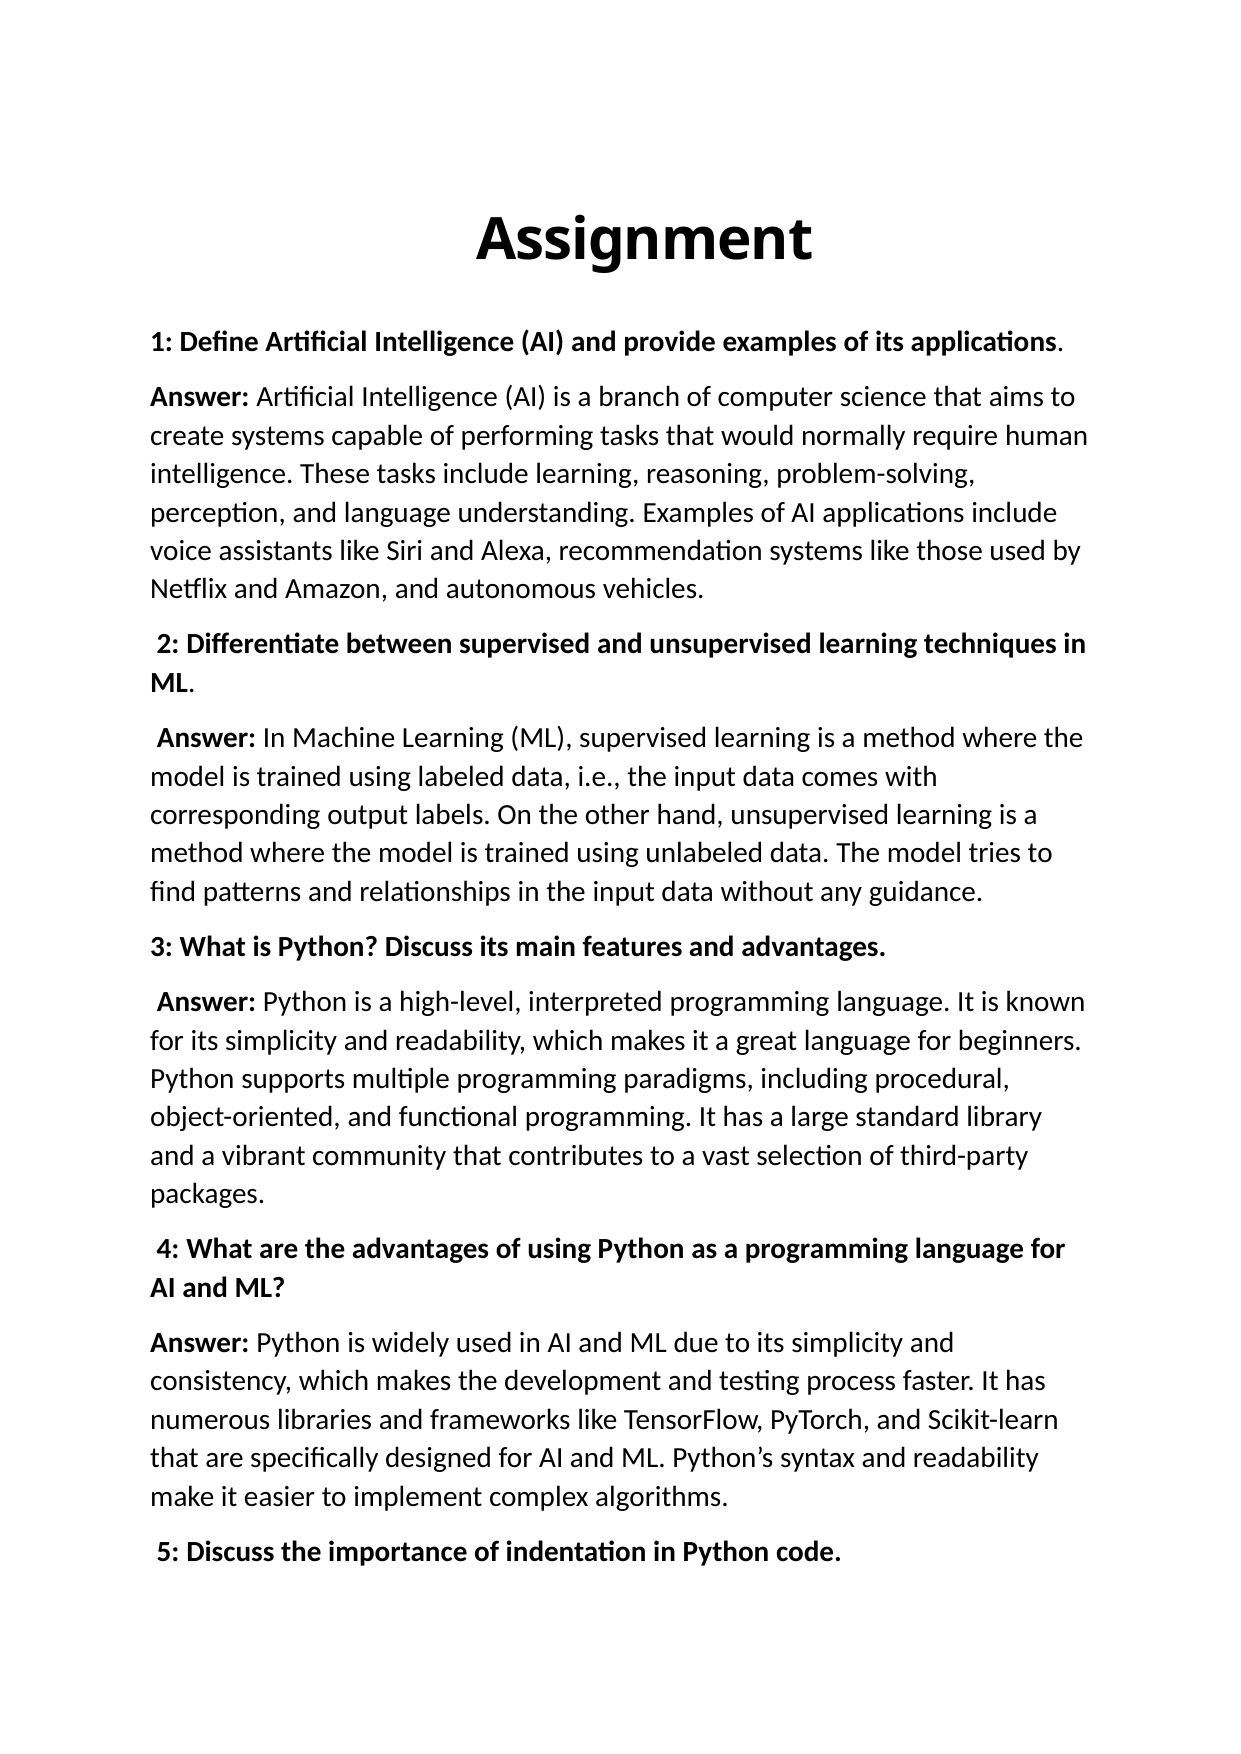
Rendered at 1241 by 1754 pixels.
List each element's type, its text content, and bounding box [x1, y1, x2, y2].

text 1: Define Artificial Intelligence (AI) and provide examples of its applications. [150, 323, 1090, 359]
title Assignment [150, 197, 1090, 276]
text Answer: Python is widely used in AI and ML due to its simplicity and consistency, which makes the development and testing process faster. It has numerous libraries and frameworks like TensorFlow, PyTorch, and Scikit-learn that are specifically designed for AI and ML. Python’s syntax and readability make it easier to implement complex algorithms. [150, 1324, 1090, 1513]
text 2: Differentiate between supervised and unsupervised learning techniques in ML. [150, 626, 1090, 700]
text Answer: Python is a high-level, interpreted programming language. It is known for its simplicity and readability, which makes it a great language for beginners. Python supports multiple programming paradigms, including procedural, object-oriented, and functional programming. It has a large standard library and a vibrant community that contributes to a vast selection of third-party packages. [150, 983, 1090, 1211]
text Answer: Artificial Intelligence (AI) is a branch of computer science that aims to create systems capable of performing tasks that would normally require human intelligence. These tasks include learning, reasoning, problem-solving, perception, and language understanding. Examples of AI applications include voice assistants like Siri and Alexa, recommendation systems like those used by Netflix and Amazon, and autonomous vehicles. [150, 378, 1090, 606]
text Answer: In Machine Learning (ML), supervised learning is a method where the model is trained using labeled data, i.e., the input data comes with corresponding output labels. On the other hand, unsupervised learning is a method where the model is trained using unlabeled data. The model tries to find patterns and relationships in the input data without any guidance. [150, 719, 1090, 908]
text 3: What is Python? Discuss its main features and advantages. [150, 928, 1090, 964]
text 5: Discuss the importance of indentation in Python code. [150, 1533, 1090, 1568]
text 4: What are the advantages of using Python as a programming language for AI and ML? [150, 1230, 1090, 1304]
